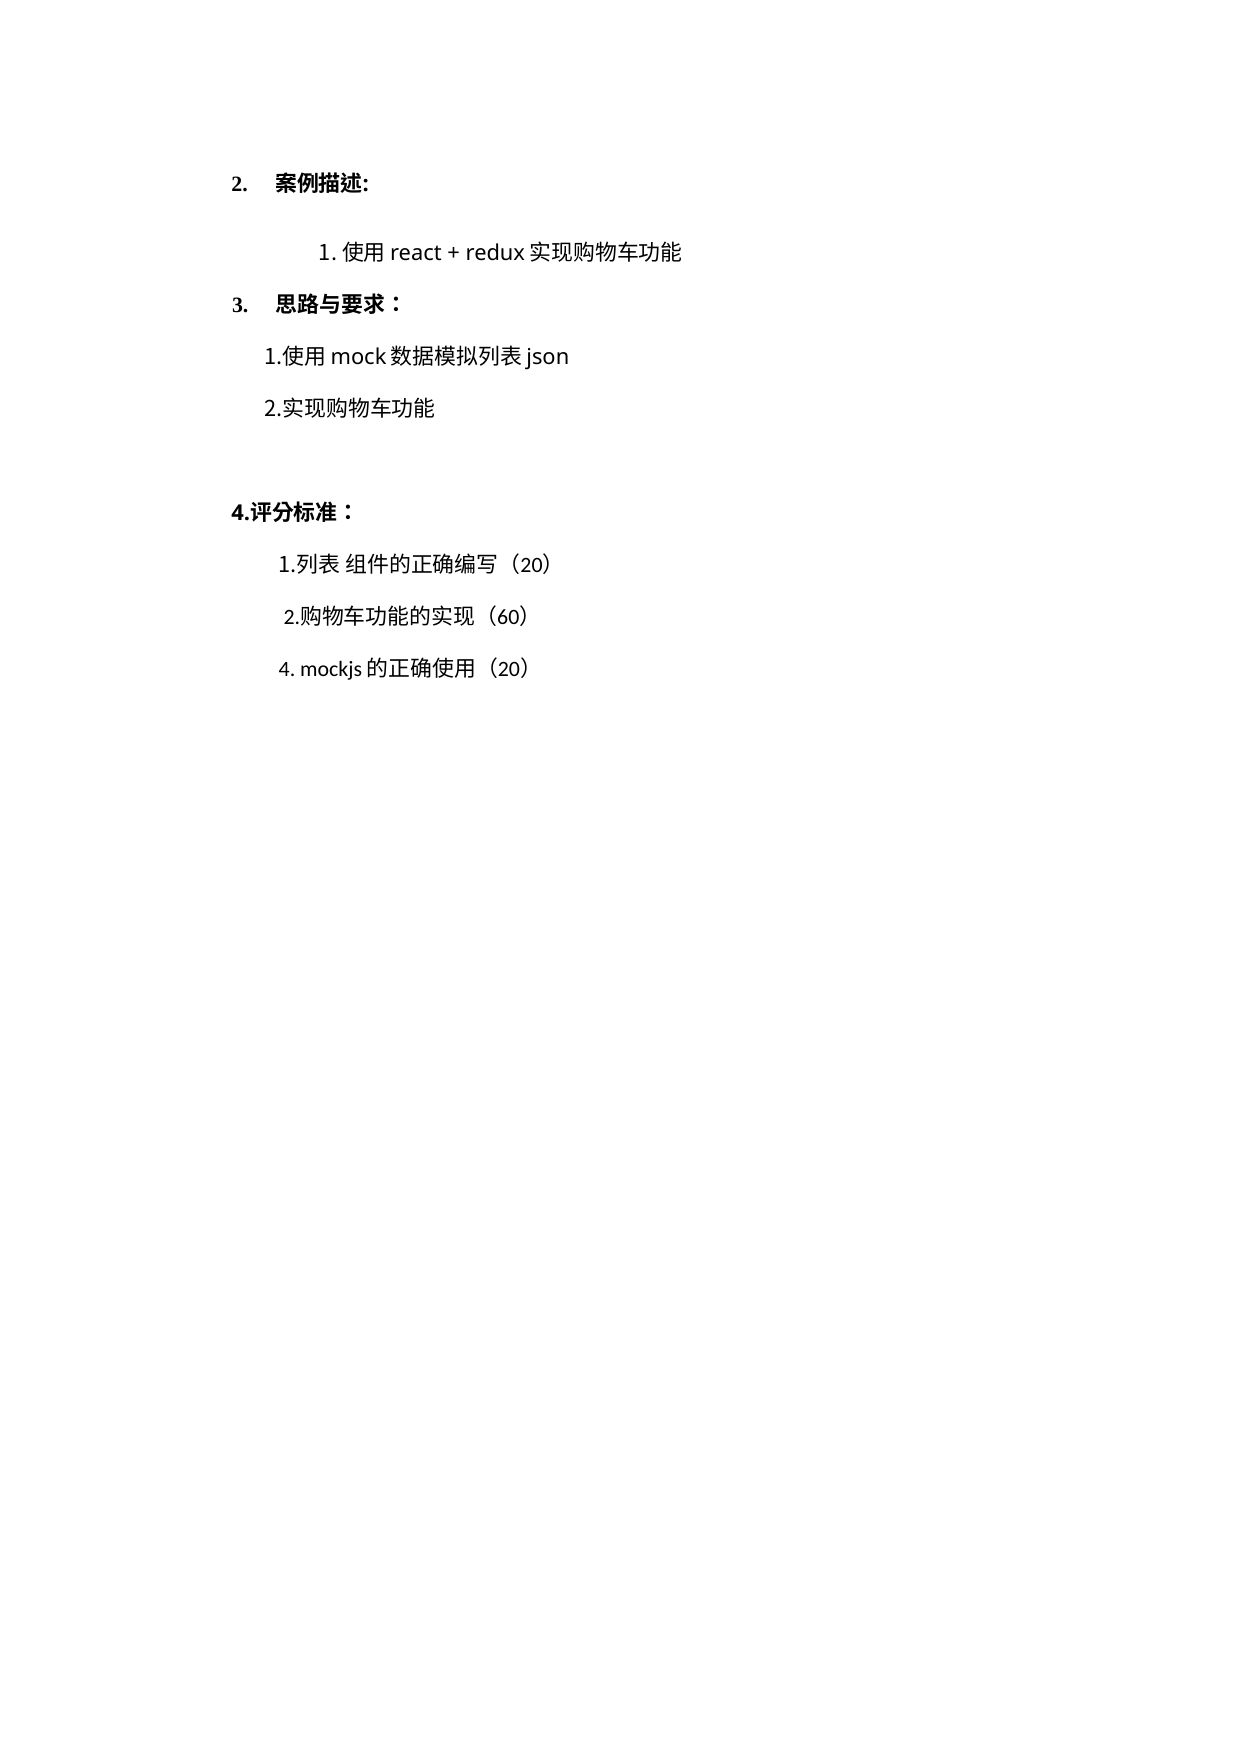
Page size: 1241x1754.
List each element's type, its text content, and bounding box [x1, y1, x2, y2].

text 2.购物车功能的实现（60） [273, 583, 1053, 635]
text 4. mockjs的正确使用（20） [273, 635, 1053, 687]
list 案例描述: [231, 150, 1053, 202]
list 使用mock数据模拟列表json [264, 322, 1053, 374]
list 使用react + redux实现购物车功能 [275, 218, 1053, 270]
list 思路与要求： [232, 270, 1053, 322]
text 1.列表 组件的正确编写（20） [273, 531, 1053, 583]
list 实现购物车功能 [264, 374, 1053, 427]
text 4.评分标准： [187, 479, 1053, 531]
